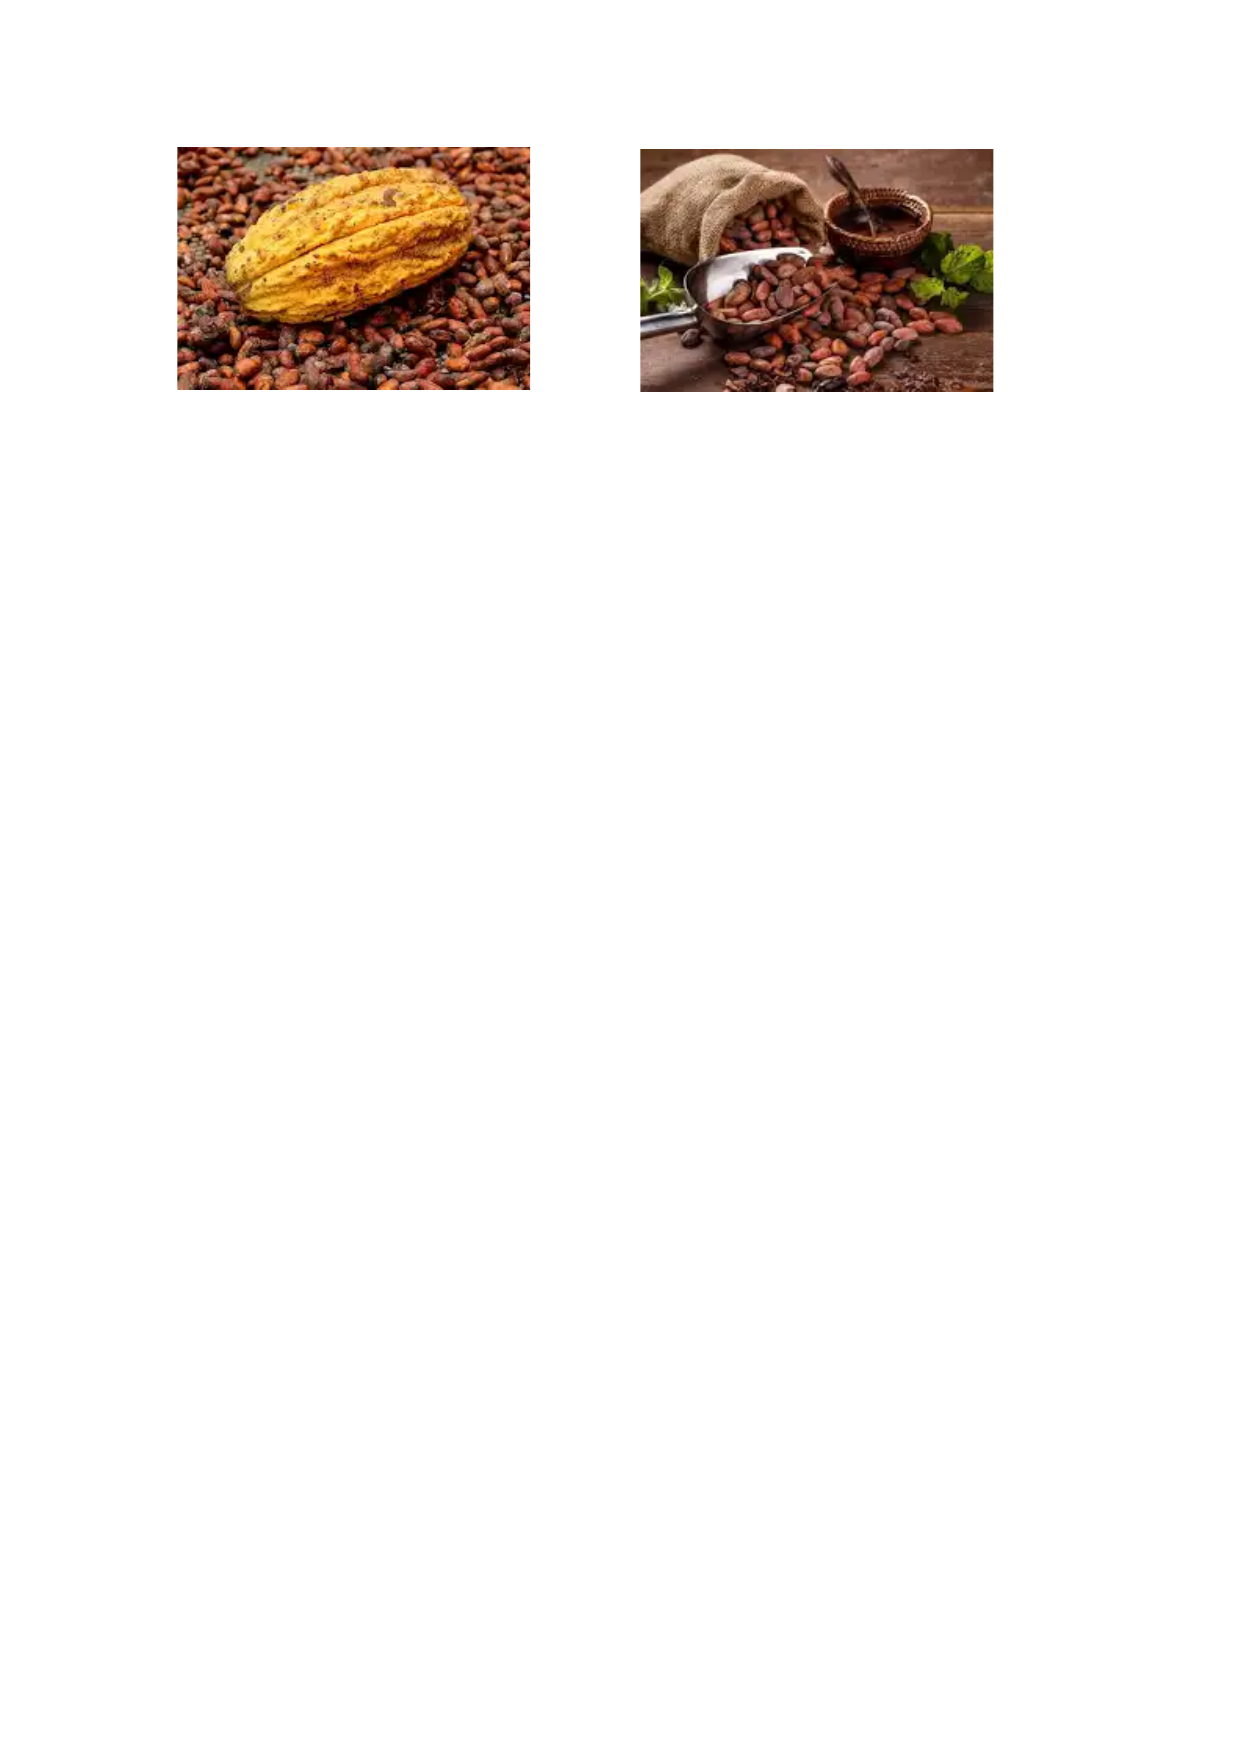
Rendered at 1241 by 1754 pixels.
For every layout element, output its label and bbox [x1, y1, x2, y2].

picture [177, 147, 531, 390]
picture [640, 149, 994, 392]
